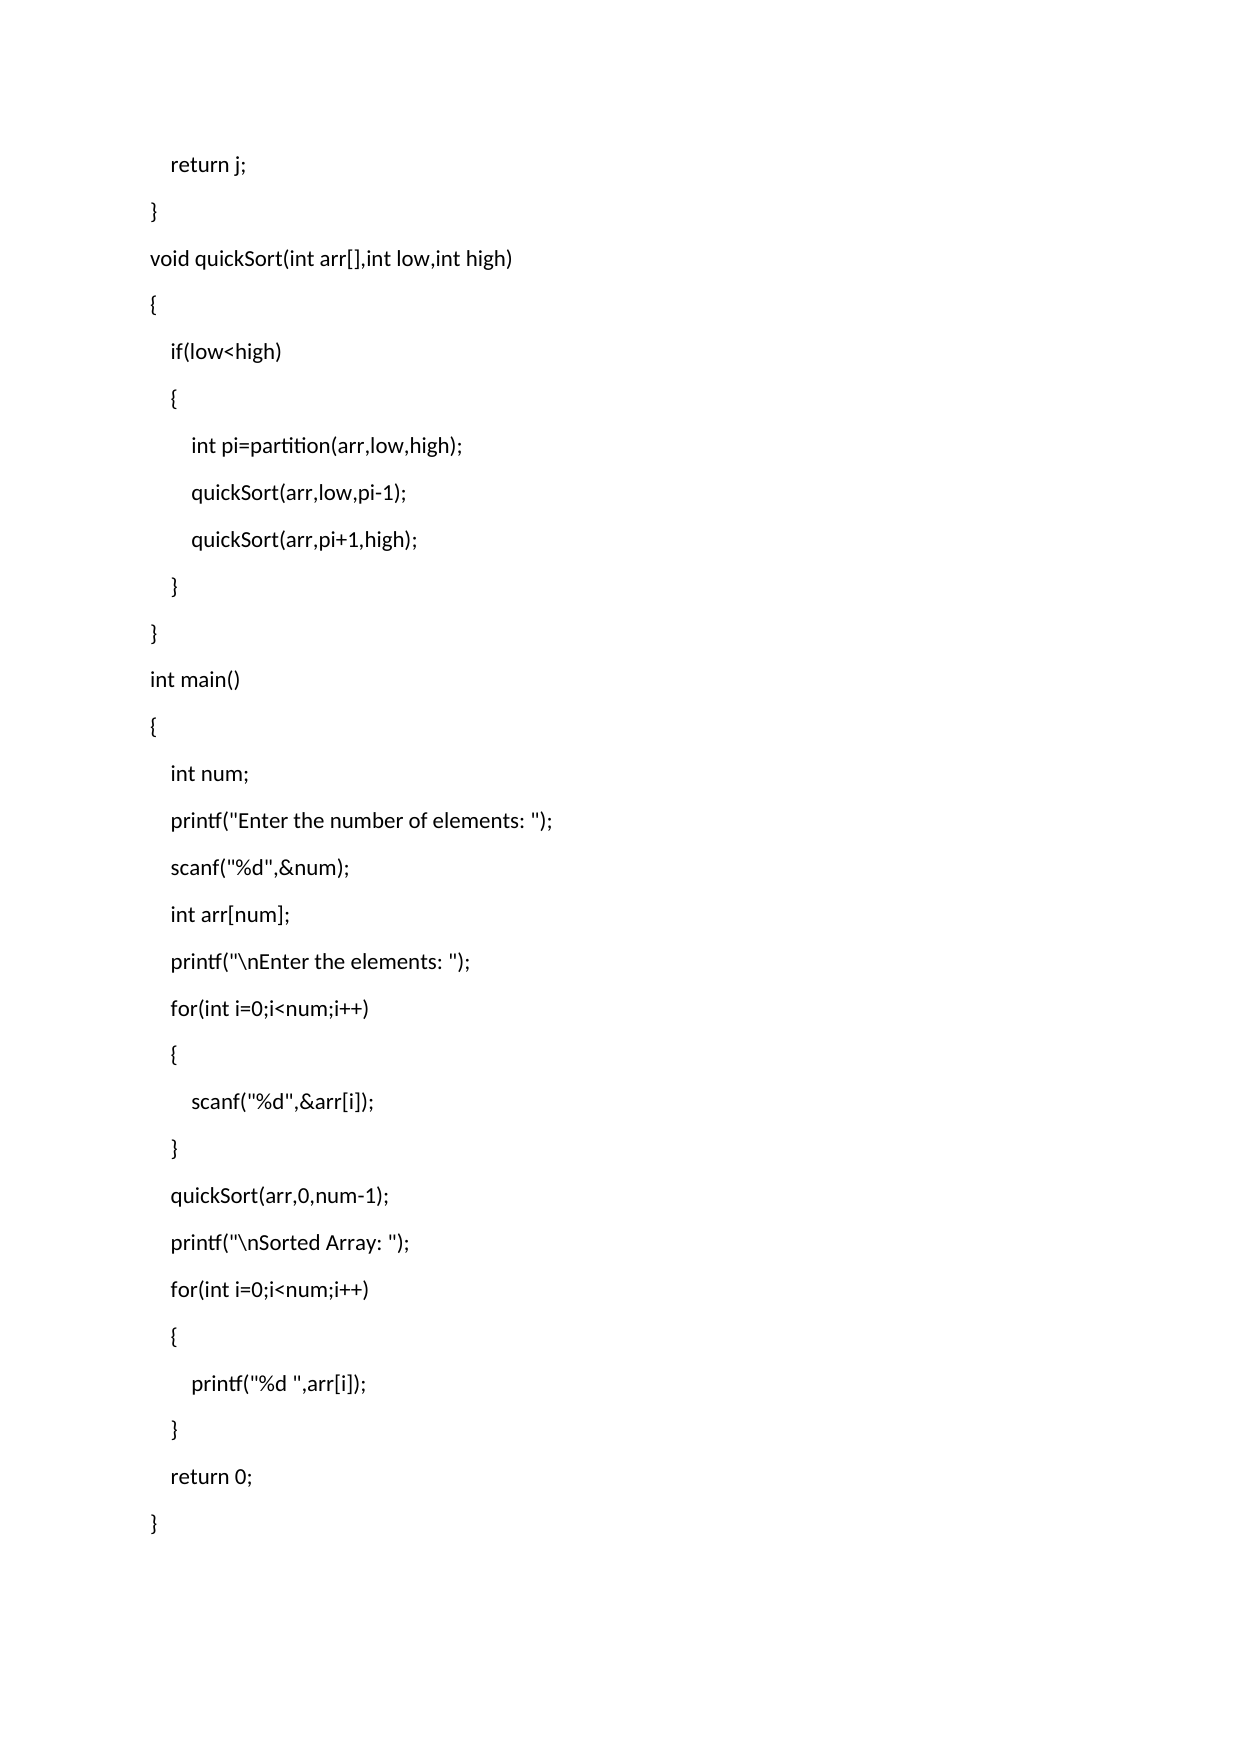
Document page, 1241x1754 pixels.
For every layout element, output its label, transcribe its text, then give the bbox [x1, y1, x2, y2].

text int num; [150, 759, 1090, 787]
text { [150, 1322, 1090, 1350]
text printf("\nEnter the elements: "); [150, 947, 1090, 975]
text scanf("%d",&num); [150, 853, 1090, 881]
text for(int i=0;i<num;i++) [150, 1275, 1090, 1303]
text return j; [150, 150, 1090, 178]
text } [150, 1134, 1090, 1162]
text printf("\nSorted Array: "); [150, 1228, 1090, 1256]
text quickSort(arr,0,num-1); [150, 1181, 1090, 1209]
text { [150, 291, 1090, 319]
text { [150, 384, 1090, 412]
text void quickSort(int arr[],int low,int high) [150, 244, 1090, 272]
text } [150, 619, 1090, 647]
text return 0; [150, 1462, 1090, 1491]
text } [150, 1509, 1090, 1537]
text printf("Enter the number of elements: "); [150, 806, 1090, 834]
text int pi=partition(arr,low,high); [150, 431, 1090, 459]
text } [150, 572, 1090, 600]
text printf("%d ",arr[i]); [150, 1369, 1090, 1397]
text if(low<high) [150, 337, 1090, 366]
text } [150, 1416, 1090, 1444]
text quickSort(arr,pi+1,high); [150, 525, 1090, 553]
text } [150, 197, 1090, 225]
text for(int i=0;i<num;i++) [150, 994, 1090, 1022]
text int main() [150, 666, 1090, 694]
text quickSort(arr,low,pi-1); [150, 478, 1090, 506]
text { [150, 1041, 1090, 1069]
text { [150, 712, 1090, 741]
text scanf("%d",&arr[i]); [150, 1087, 1090, 1116]
text int arr[num]; [150, 900, 1090, 928]
